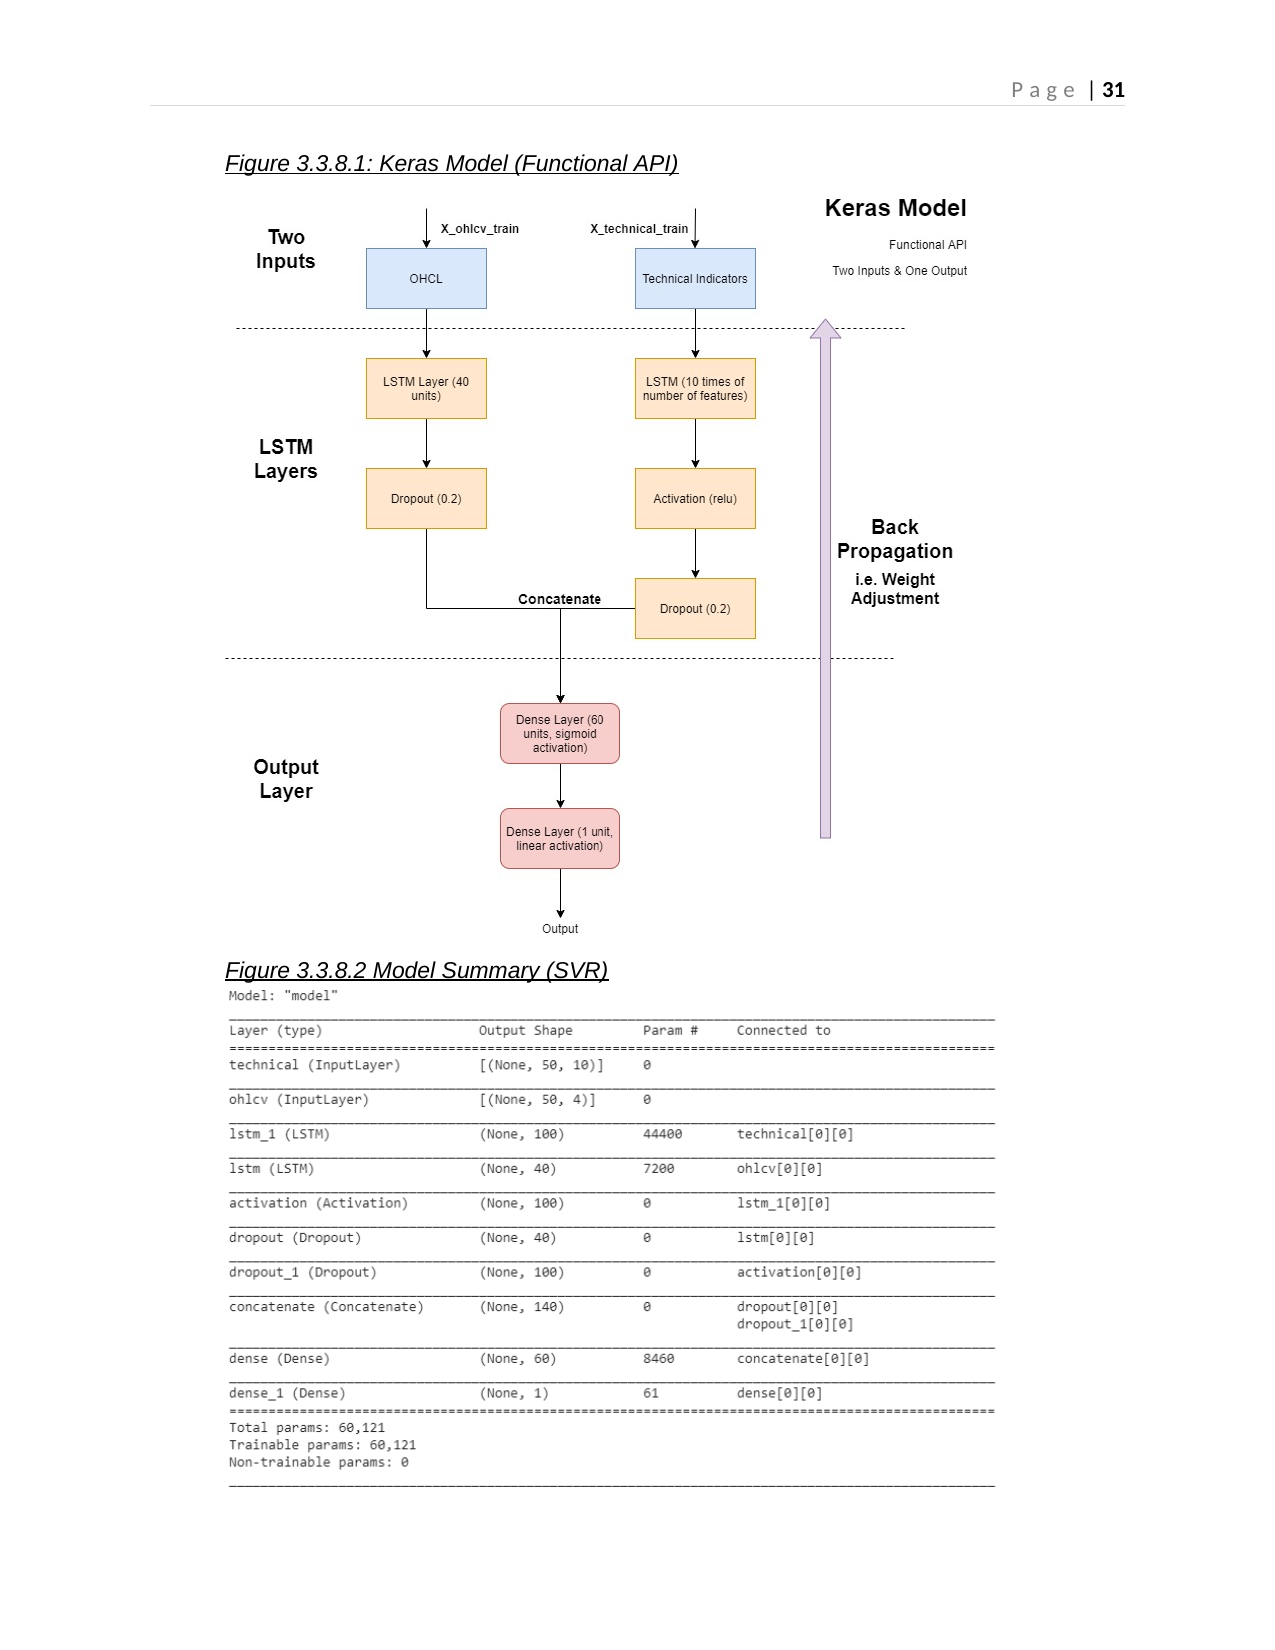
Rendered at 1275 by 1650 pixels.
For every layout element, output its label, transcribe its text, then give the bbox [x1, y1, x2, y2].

picture [225, 178, 972, 938]
picture [225, 985, 1020, 1493]
